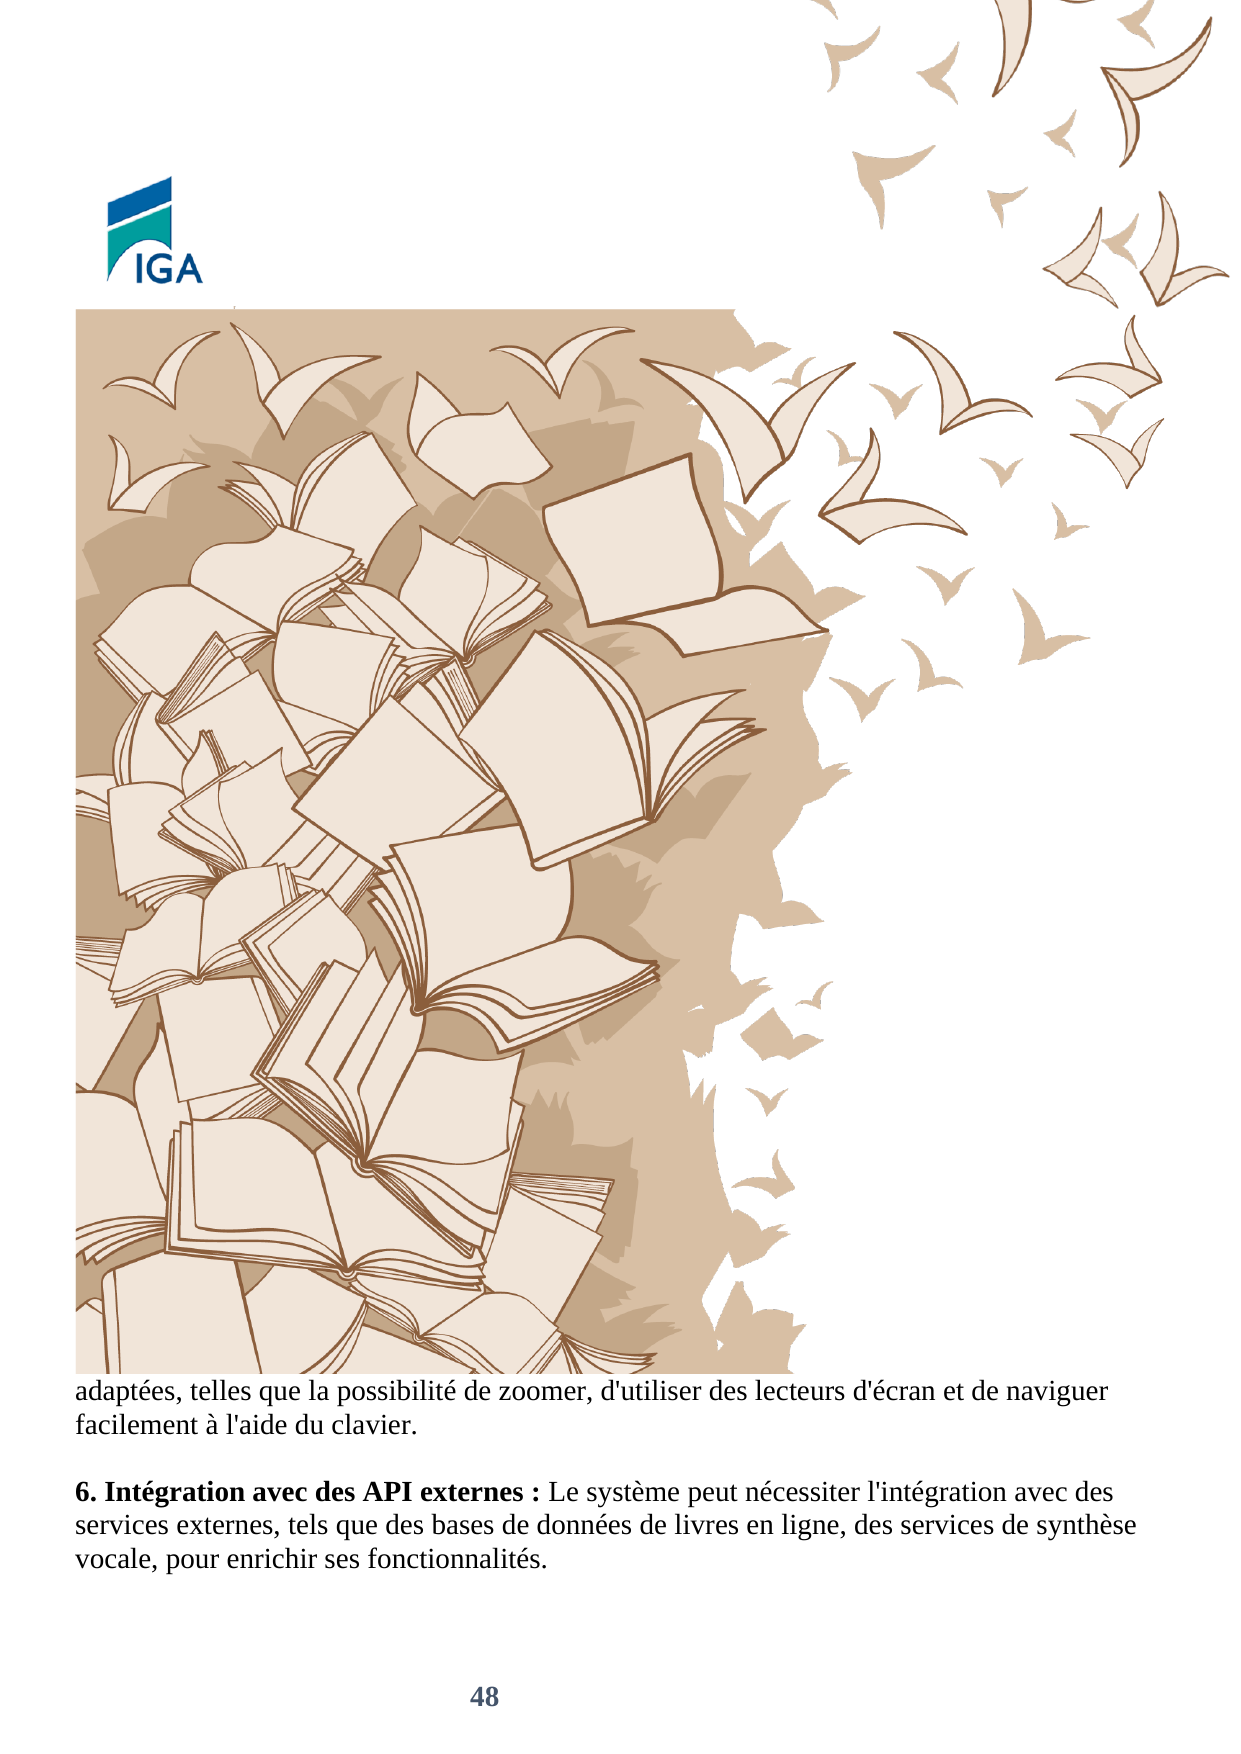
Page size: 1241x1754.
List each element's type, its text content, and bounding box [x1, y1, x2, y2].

list 5. Accessibilité : Le système doit être accessible aux personnes ayant des capacités différentes, en respectant les normes d'accessibilité Web et en fournissant des fonctionnalités adaptées, telles que la possibilité de zoomer, d'utiliser des lecteurs d'écran et de naviguer facilement à l'aide du clavier. [75, 1374, 1165, 1440]
picture [0, 0, 1236, 1374]
list Intégration avec des API externes : Le système peut nécessiter l'intégration avec des services externes, tels que des bases de données de livres en ligne, des services de synthèse vocale, pour enrichir ses fonctionnalités. [75, 1474, 1165, 1574]
